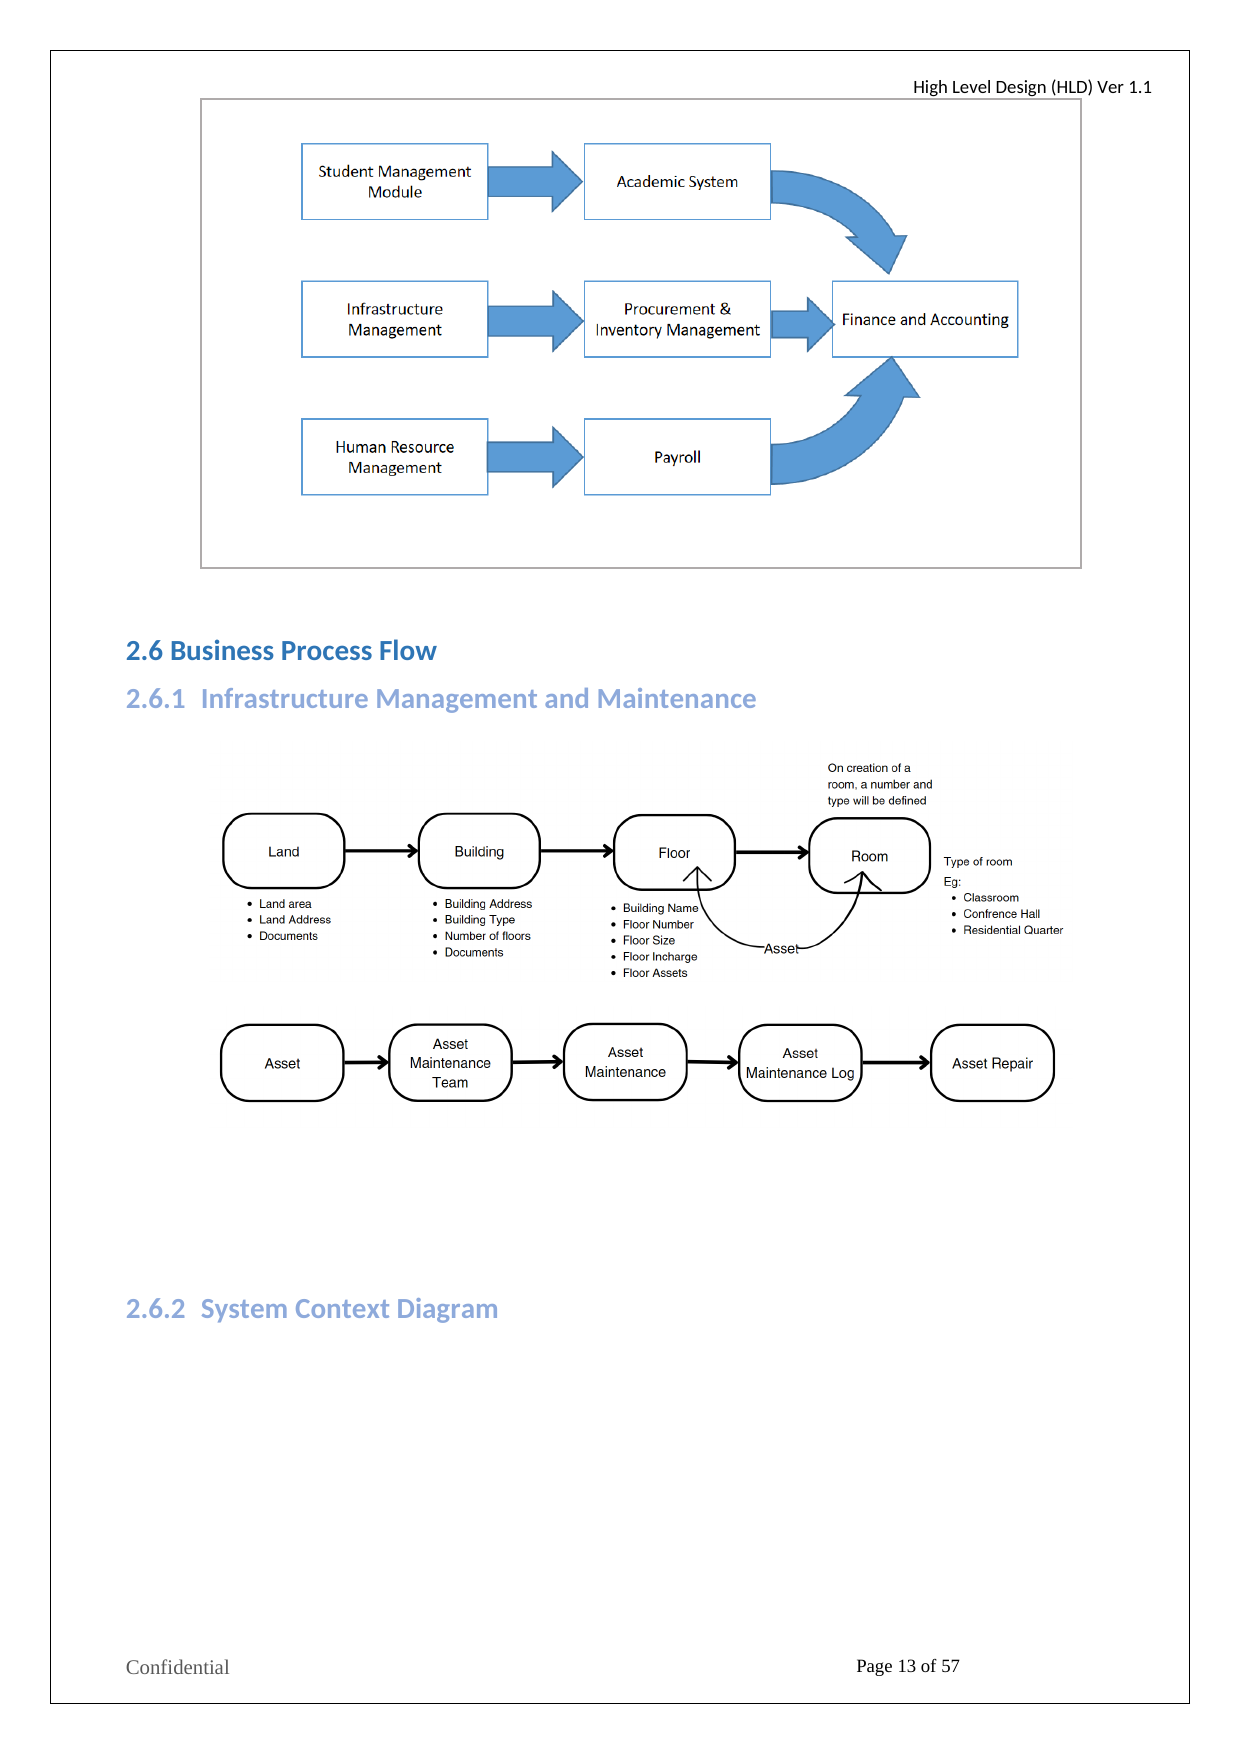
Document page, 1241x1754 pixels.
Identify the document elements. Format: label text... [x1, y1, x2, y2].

picture [209, 741, 1073, 982]
subtitle Business Process Flow [126, 632, 1156, 668]
picture [208, 1006, 1074, 1128]
picture [202, 100, 1080, 567]
subtitle System Context Diagram [126, 1291, 1156, 1326]
subtitle Infrastructure Management and Maintenance [126, 680, 1156, 716]
